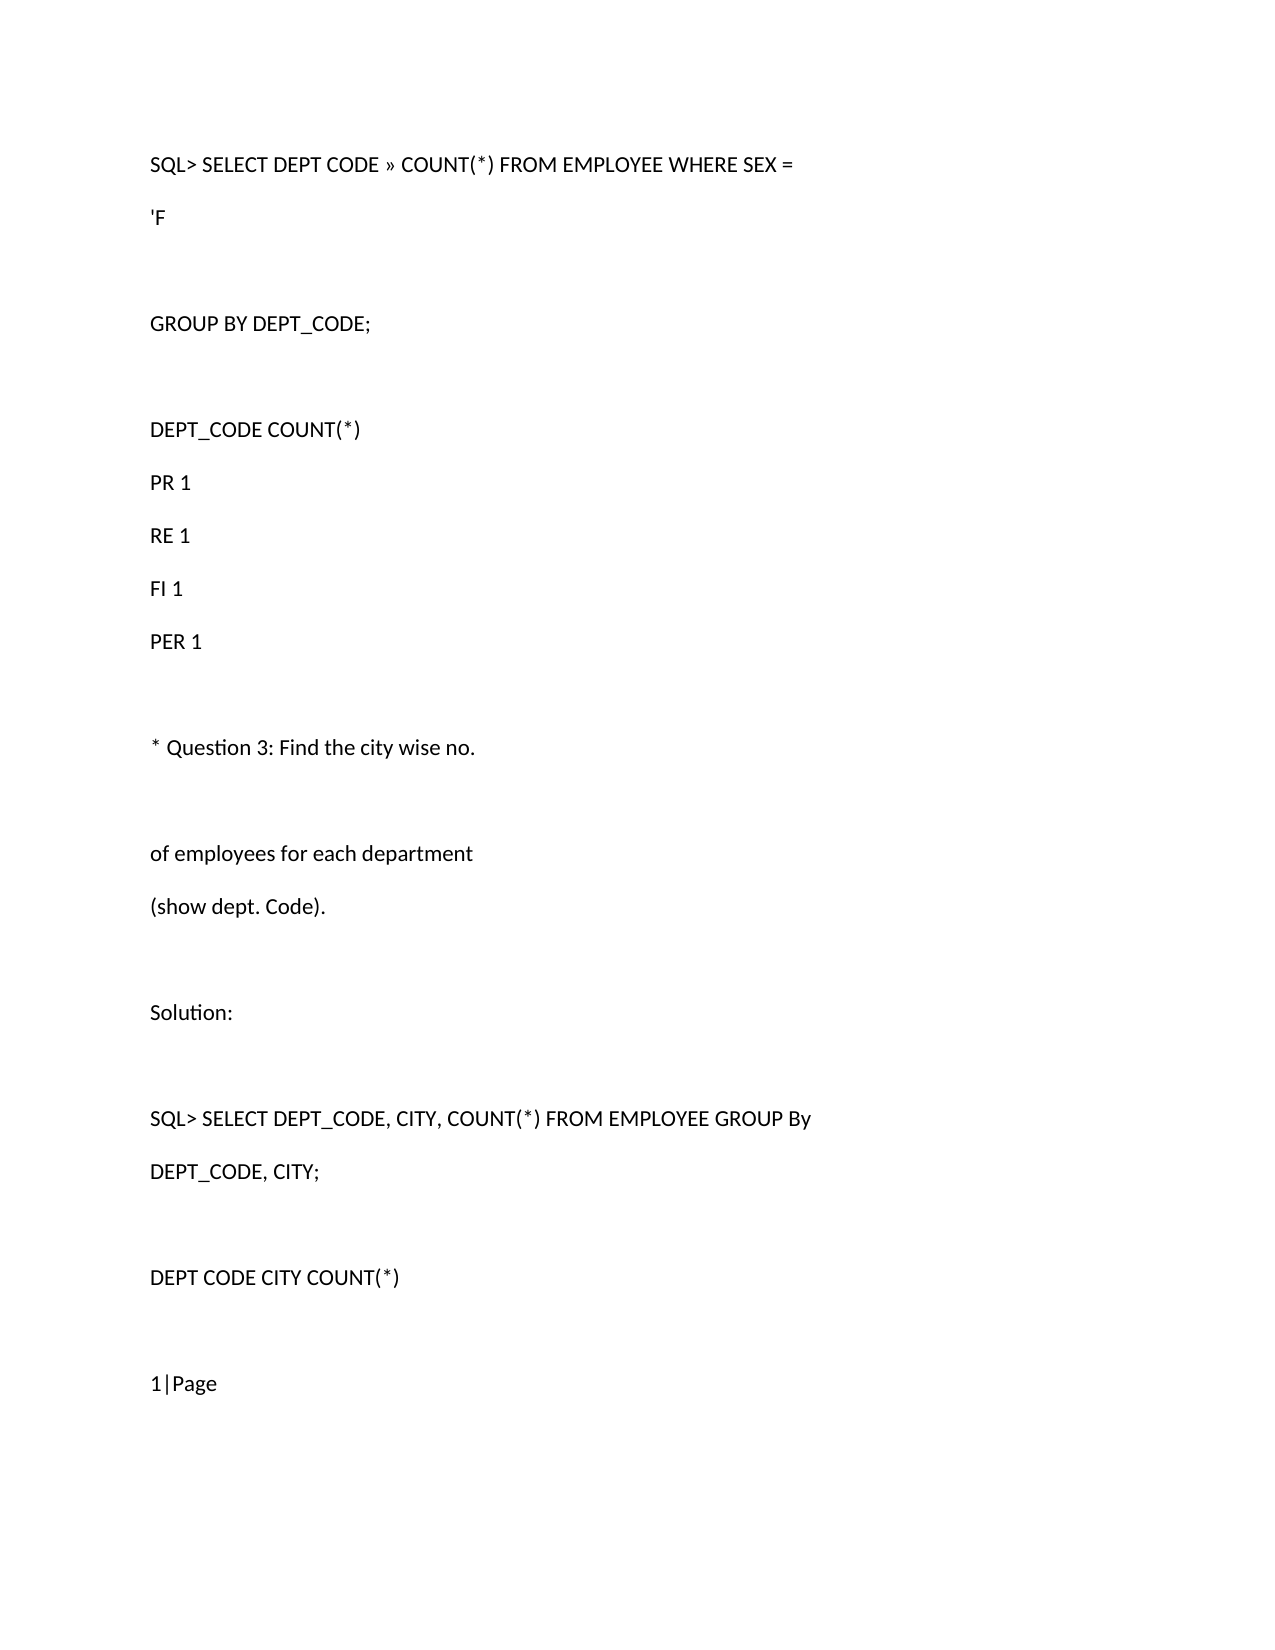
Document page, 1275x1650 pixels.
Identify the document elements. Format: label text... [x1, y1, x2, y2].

text RE 1 [150, 521, 1125, 549]
text FI 1 [150, 574, 1125, 602]
text SQL> SELECT DEPT_CODE, CITY, COUNT(*) FROM EMPLOYEE GROUP By [150, 1104, 1125, 1132]
text (show dept. Code). [150, 892, 1125, 920]
text Solution: [150, 998, 1125, 1026]
text * Question 3: Find the city wise no. [150, 733, 1125, 761]
text 'F [150, 203, 1125, 231]
text PER 1 [150, 627, 1125, 655]
text 1|Page [150, 1369, 1125, 1397]
text SQL> SELECT DEPT CODE » COUNT(*) FROM EMPLOYEE WHERE SEX = [150, 150, 1125, 178]
text DEPT CODE CITY COUNT(*) [150, 1263, 1125, 1291]
text of employees for each department [150, 839, 1125, 867]
text GROUP BY DEPT_CODE; [150, 309, 1125, 337]
text PR 1 [150, 468, 1125, 496]
text DEPT_CODE, CITY; [150, 1157, 1125, 1185]
text DEPT_CODE COUNT(*) [150, 415, 1125, 443]
